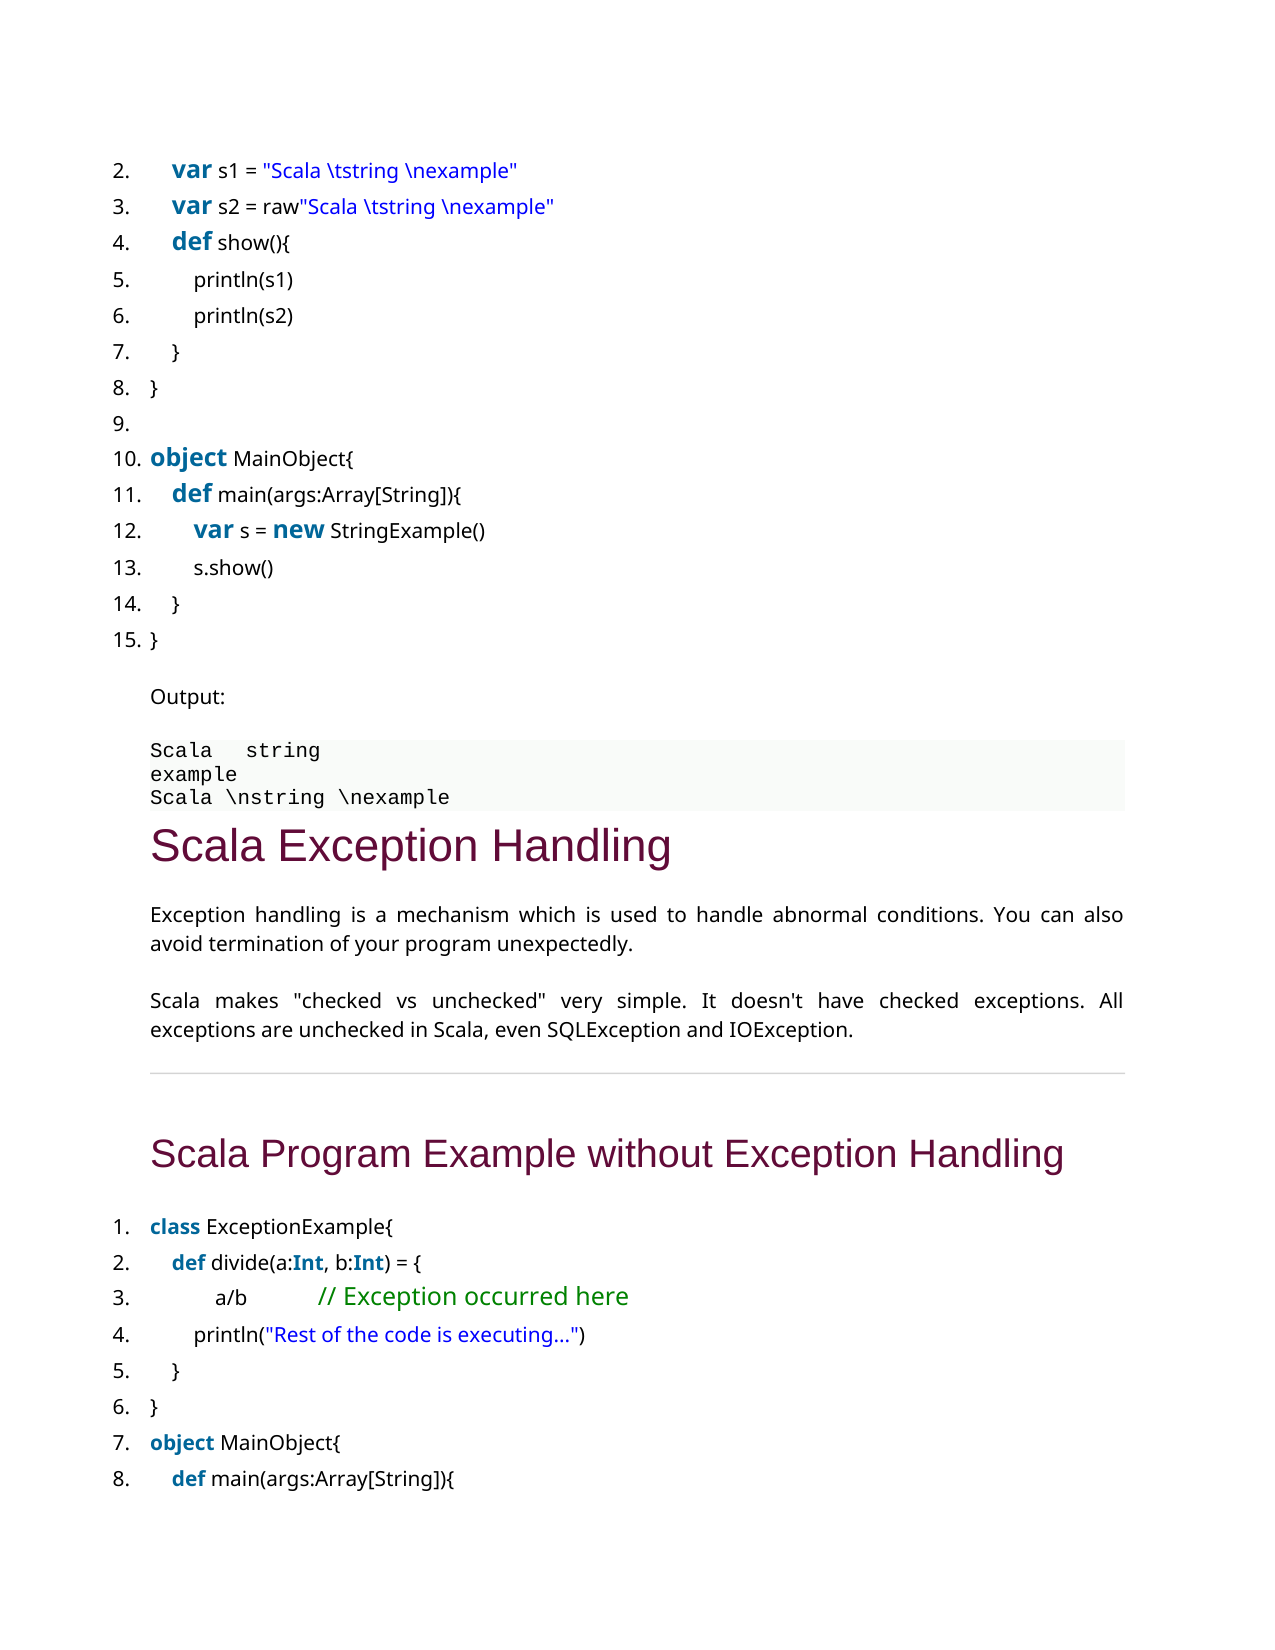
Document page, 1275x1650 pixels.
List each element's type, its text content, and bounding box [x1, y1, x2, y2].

text Exception handling is a mechanism which is used to handle abnormal conditions. You can also avoid termination of your program unexpectedly. [150, 901, 1125, 957]
list def divide(a:Int, b:Int) = { [112, 1241, 1125, 1276]
list var s1 = "Scala \tstring \nexample" [112, 150, 1125, 186]
list var s2 = raw"Scala \tstring \nexample" [112, 186, 1125, 222]
list class ExceptionExample{ [112, 1204, 1125, 1241]
text example [150, 763, 1125, 787]
list var s = new StringExample() [112, 509, 1125, 545]
text Scala Program Example without Exception Handling [150, 1130, 1125, 1175]
list println(s1) [112, 258, 1125, 294]
list def show(){ [112, 222, 1125, 258]
text Scala Exception Handling [150, 819, 1125, 871]
list println("Rest of the code is executing...") [112, 1312, 1125, 1348]
list } [112, 617, 1125, 653]
list } [112, 1348, 1125, 1384]
list } [112, 366, 1125, 402]
list object MainObject{ [112, 1420, 1125, 1456]
list def main(args:Array[String]){ [112, 473, 1125, 509]
list s.show() [112, 545, 1125, 581]
list } [112, 330, 1125, 366]
list def main(args:Array[String]){ [112, 1456, 1125, 1492]
list a/b // Exception occurred here [112, 1276, 1125, 1312]
list } [112, 1384, 1125, 1420]
list } [112, 581, 1125, 617]
text Scala makes "checked vs unchecked" very simple. It doesn't have checked exceptions. All exceptions are unchecked in Scala, even SQLException and IOException. [150, 987, 1125, 1043]
list println(s2) [112, 294, 1125, 330]
text Scala string [150, 740, 1125, 763]
text Output: [150, 682, 1125, 711]
text Scala \nstring \nexample [150, 787, 1125, 811]
list object MainObject{ [112, 437, 1125, 473]
